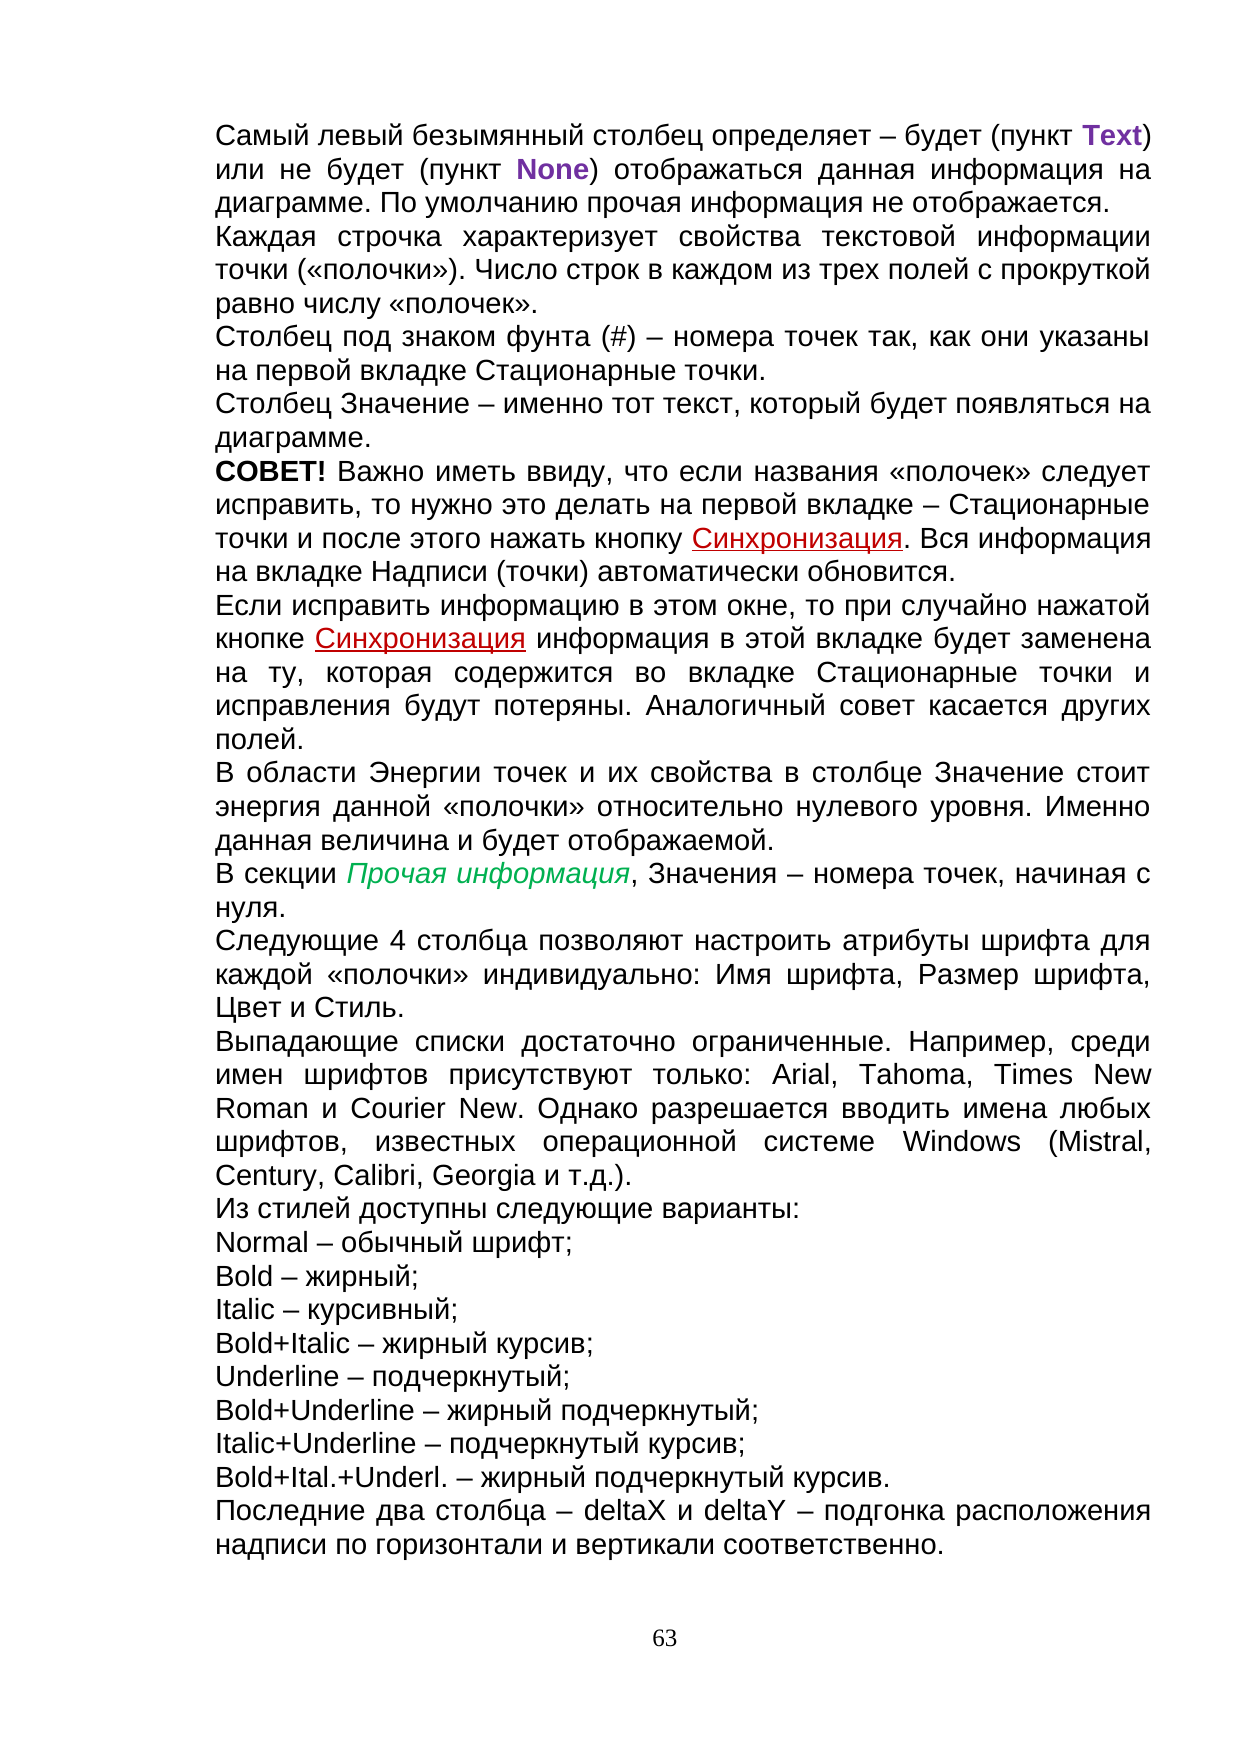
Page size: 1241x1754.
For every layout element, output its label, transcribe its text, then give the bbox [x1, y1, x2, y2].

text Normal – обычный шрифт; [215, 1225, 1152, 1258]
text СОВЕТ! Важно иметь ввиду, что если названия «полочек» следует исправить, то нужно это делать на первой вкладке – Стационарные точки и после этого нажать кнопку Синхронизация. Вся информация на вкладке Надписи (точки) автоматически обновится. [215, 453, 1152, 588]
text Bold+Italic – жирный курсив; [215, 1326, 1152, 1359]
text В области Энергии точек и их свойства в столбце Значение стоит энергия данной «полочки» относительно нулевого уровня. Именно данная величина и будет отображаемой. [215, 755, 1152, 856]
text Italic+Underline – подчеркнутый курсив; [215, 1426, 1152, 1460]
text Самый левый безымянный столбец определяет – будет (пункт Text) или не будет (пункт None) отображаться данная информация на диаграмме. По умолчанию прочая информация не отображается. [215, 118, 1152, 219]
text Bold+Underline – жирный подчеркнутый; [215, 1393, 1152, 1426]
text Bold+Ital.+Underl. – жирный подчеркнутый курсив. [215, 1460, 1152, 1493]
text Последние два столбца – deltaX и deltaY – подгонка расположения надписи по горизонтали и вертикали соответственно. [215, 1493, 1152, 1560]
text Столбец Значение – именно тот текст, который будет появляться на диаграмме. [215, 386, 1152, 453]
text Если исправить информацию в этом окне, то при случайно нажатой кнопке Синхронизация информация в этой вкладке будет заменена на ту, которая содержится во вкладке Стационарные точки и исправления будут потеряны. Аналогичный совет касается других полей. [215, 588, 1152, 755]
text Underline – подчеркнутый; [215, 1359, 1152, 1393]
text Из стилей доступны следующие варианты: [215, 1191, 1152, 1225]
text Выпадающие списки достаточно ограниченные. Например, среди имен шрифтов присутствуют только: Arial, Tahoma, Times New Roman и Courier New. Однако разрешается вводить имена любых шрифтов, известных операционной системе Windows (Mistral, Century, Calibri, Georgia и т.д.). [215, 1024, 1152, 1191]
text Следующие 4 столбца позволяют настроить атрибуты шрифта для каждой «полочки» индивидуально: Имя шрифта, Размер шрифта, Цвет и Стиль. [215, 923, 1152, 1024]
text Italic – курсивный; [215, 1292, 1152, 1326]
text В секции Прочая информация, Значения – номера точек, начиная с нуля. [215, 856, 1152, 923]
text Столбец под знаком фунта (#) – номера точек так, как они указаны на первой вкладке Стационарные точки. [215, 319, 1152, 386]
text Bold – жирный; [215, 1258, 1152, 1292]
text Каждая строчка характеризует свойства текстовой информации точки («полочки»). Число строк в каждом из трех полей с прокруткой равно числу «полочек». [215, 219, 1152, 319]
